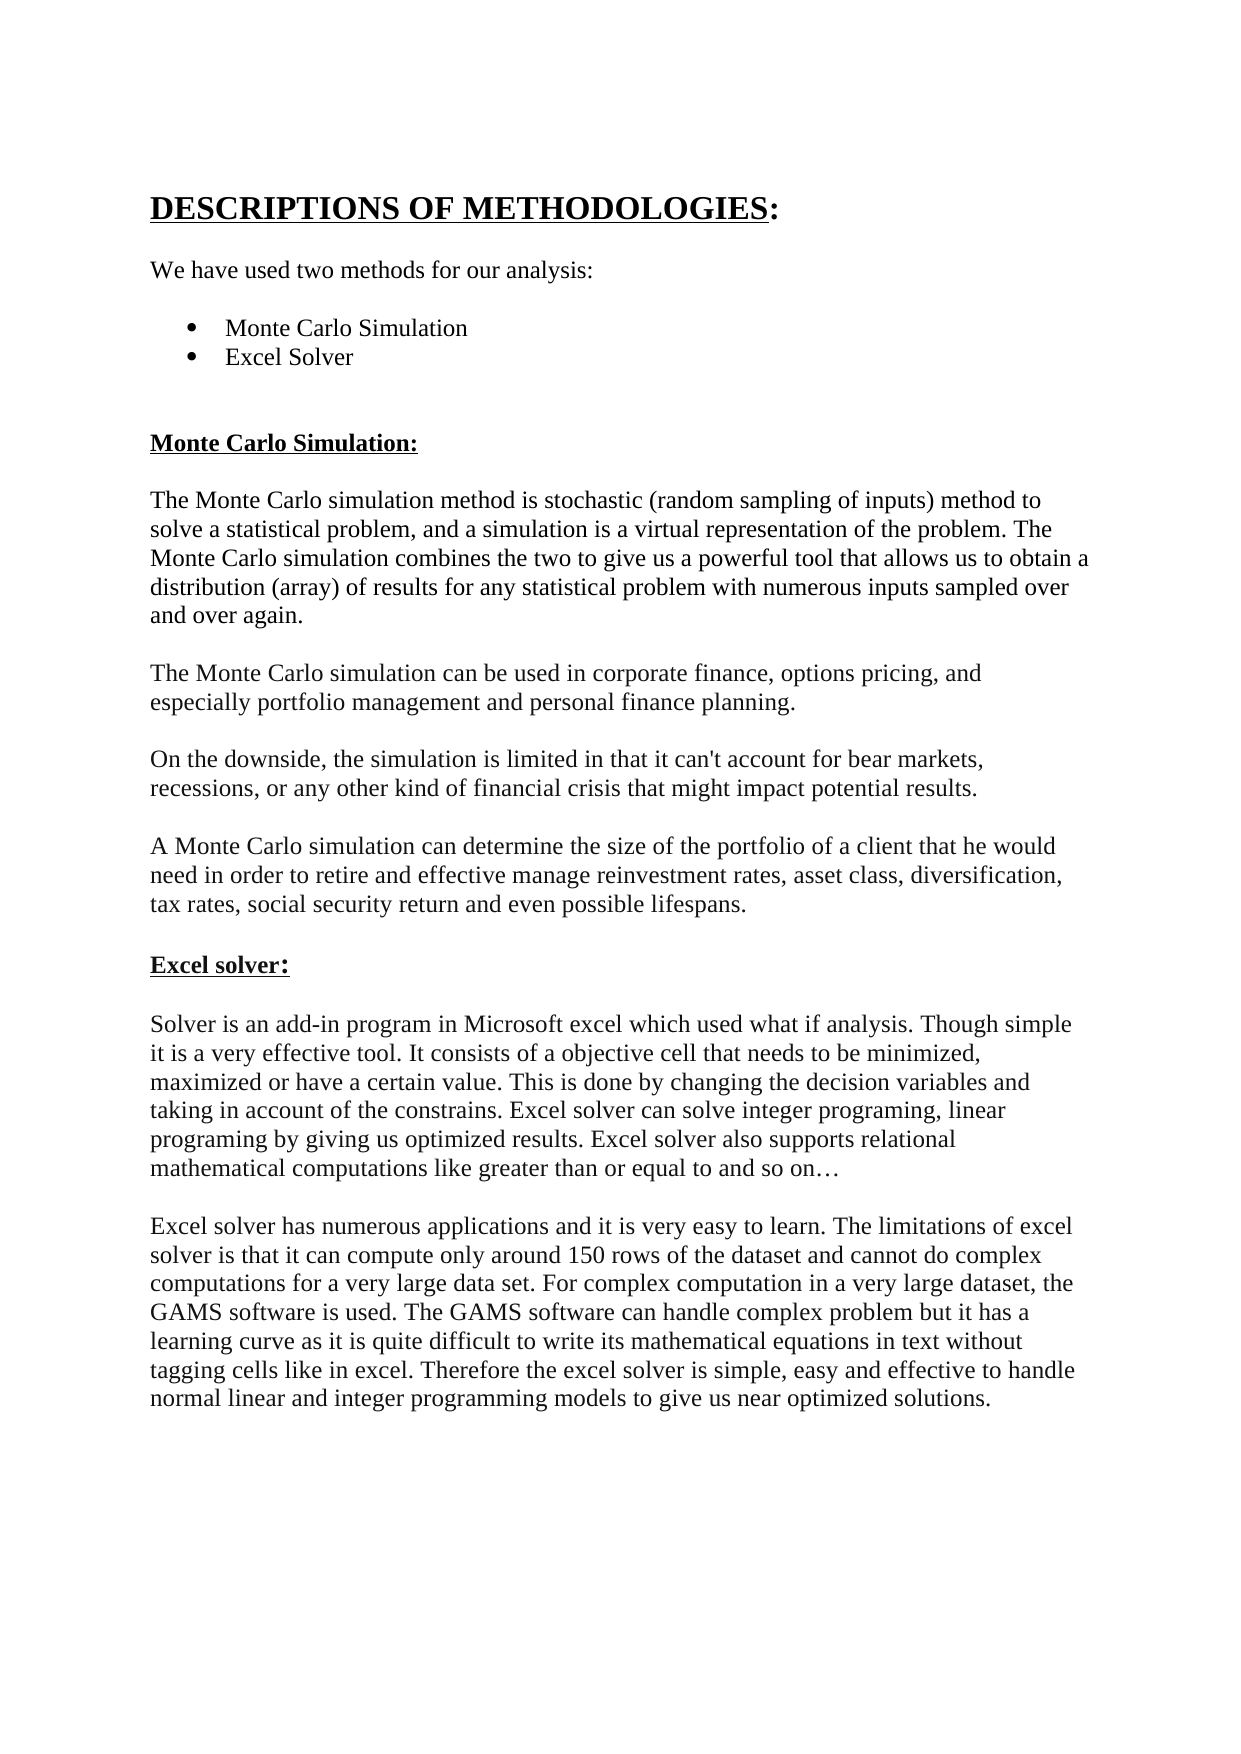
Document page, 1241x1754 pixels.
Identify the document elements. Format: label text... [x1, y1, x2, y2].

text A Monte Carlo simulation can determine the size of the portfolio of a client that he would need in order to retire and effective manage reinvestment rates, asset class, diversification, tax rates, social security return and even possible lifespans. [150, 831, 1090, 917]
list Monte Carlo Simulation [187, 313, 1090, 342]
text Excel solver: [150, 947, 1090, 980]
text The Monte Carlo simulation can be used in corporate finance, options pricing, and especially portfolio management and personal finance planning. [150, 658, 1090, 715]
list Excel Solver [187, 342, 1090, 370]
text Solver is an add-in program in Microsoft excel which used what if analysis. Though simple it is a very effective tool. It consists of a objective cell that needs to be minimized, maximized or have a certain value. This is done by changing the decision variables and taking in account of the constrains. Excel solver can solve integer programing, linear programing by giving us optimized results. Excel solver also supports relational mathematical computations like greater than or equal to and so on… [150, 1009, 1090, 1182]
text Monte Carlo Simulation: [150, 428, 1090, 457]
text We have used two methods for our analysis: [150, 255, 1090, 284]
text Excel solver has numerous applications and it is very easy to learn. The limitations of excel solver is that it can compute only around 150 rows of the dataset and cannot do complex computations for a very large data set. For complex computation in a very large dataset, the GAMS software is used. The GAMS software can handle complex problem but it has a learning curve as it is quite difficult to write its mathematical equations in text without tagging cells like in excel. Therefore the excel solver is simple, easy and effective to handle normal linear and integer programming models to give us near optimized solutions. [150, 1211, 1090, 1412]
text On the downside, the simulation is limited in that it can't account for bear markets, recessions, or any other kind of financial crisis that might impact potential results. [150, 744, 1090, 802]
text DESCRIPTIONS OF METHODOLOGIES: [150, 188, 1090, 227]
text The Monte Carlo simulation method is stochastic (random sampling of inputs) method to solve a statistical problem, and a simulation is a virtual representation of the problem. The Monte Carlo simulation combines the two to give us a powerful tool that allows us to obtain a distribution (array) of results for any statistical problem with numerous inputs sampled over and over again. [150, 485, 1090, 629]
